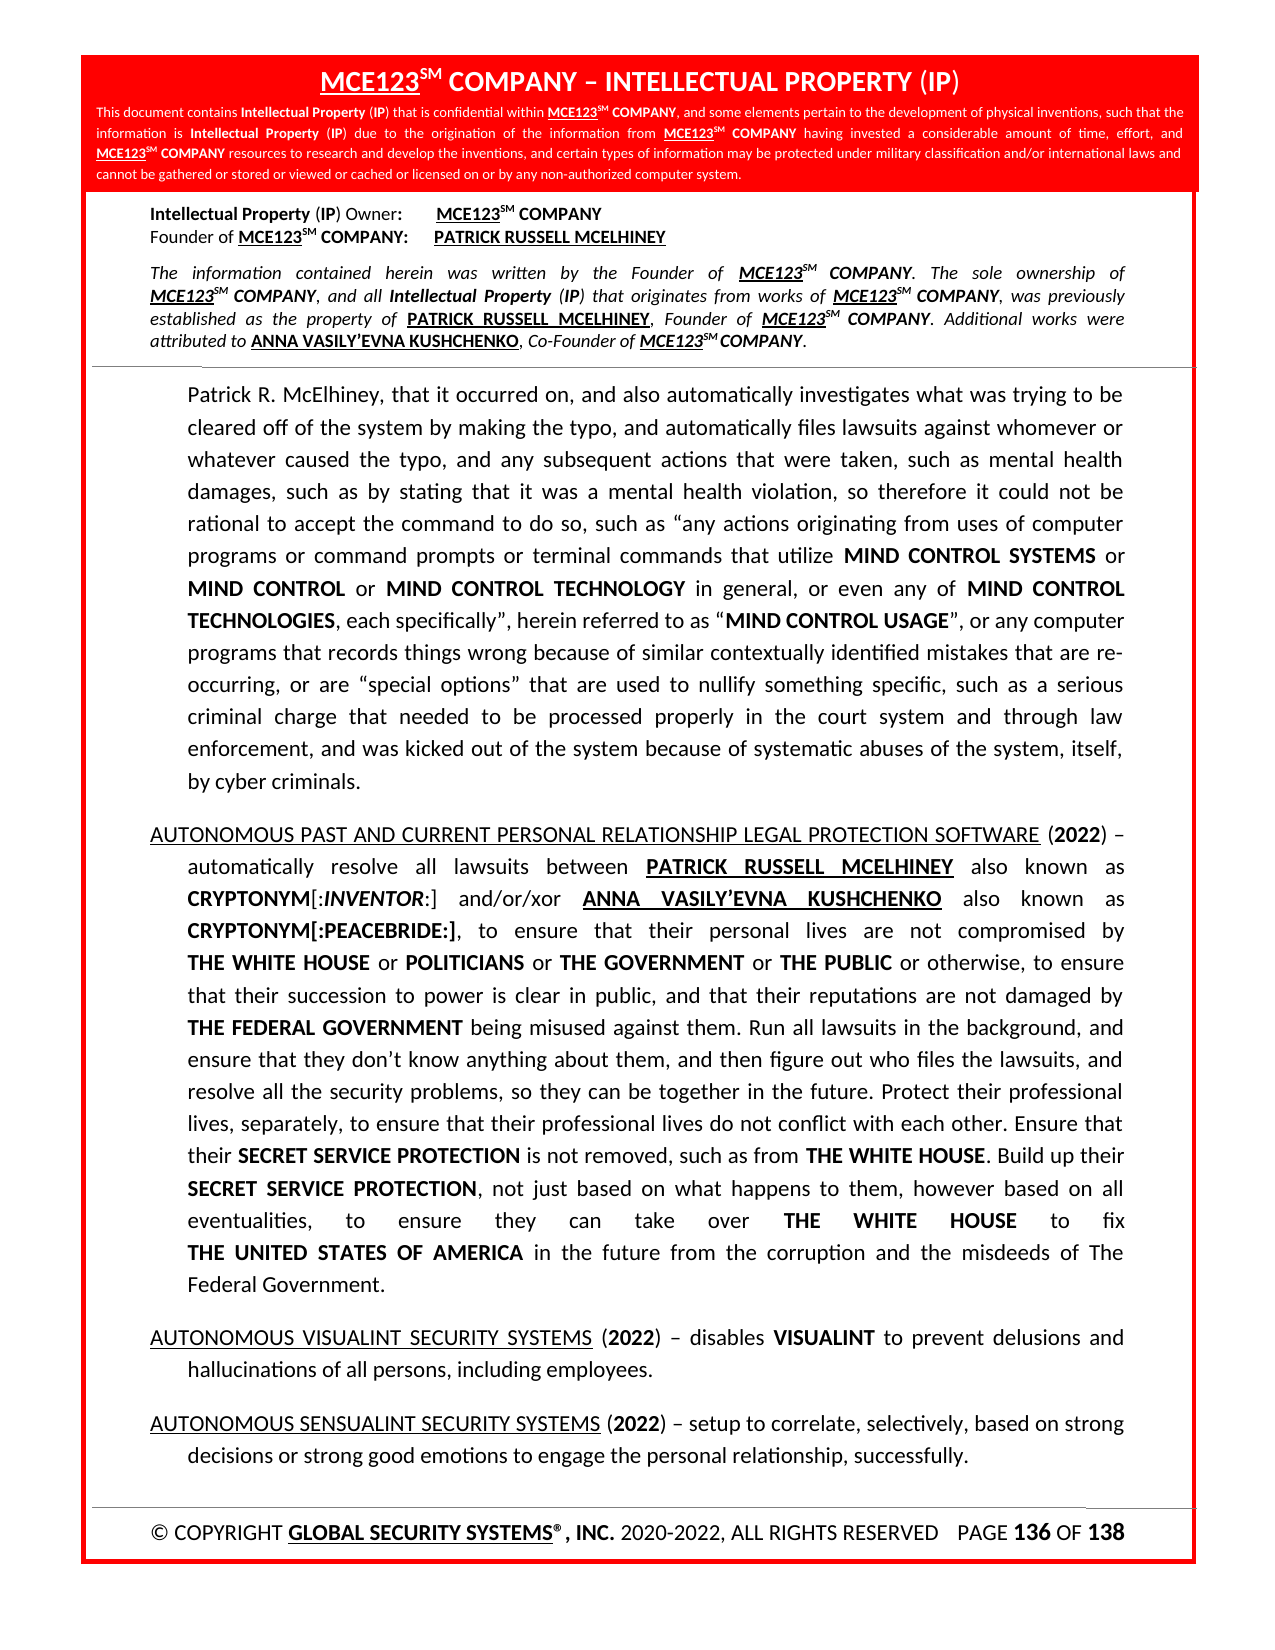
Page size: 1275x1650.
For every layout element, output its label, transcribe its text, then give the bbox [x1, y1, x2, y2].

text AUTONOMOUS VISUALINT SECURITY SYSTEMS (2022) – disables VISUALINT to prevent delusions and hallucinations of all persons, including employees. [150, 1323, 1125, 1384]
text AUTONOMOUS PAST AND CURRENT PERSONAL RELATIONSHIP LEGAL PROTECTION SOFTWARE (2022) – automatically resolve all lawsuits between PATRICK RUSSELL MCELHINEY also known as CRYPTONYM[:INVENTOR:] and/or/xor ANNA VASILY’EVNA KUSHCHENKO also known as CRYPTONYM[:PEACEBRIDE:], to ensure that their personal lives are not compromised by THE WHITE HOUSE or POLITICIANS or THE GOVERNMENT or THE PUBLIC or otherwise, to ensure that their succession to power is clear in public, and that their reputations are not damaged by THE FEDERAL GOVERNMENT being misused against them. Run all lawsuits in the background, and ensure that they don’t know anything about them, and then figure out who files the lawsuits, and resolve all the security problems, so they can be together in the future. Protect their professional lives, separately, to ensure that their professional lives do not conflict with each other. Ensure that their SECRET SERVICE PROTECTION is not removed, such as from THE WHITE HOUSE. Build up their SECRET SERVICE PROTECTION, not just based on what happens to them, however based on all eventualities, to ensure they can take over THE WHITE HOUSE to fix THE UNITED STATES OF AMERICA in the future from the corruption and the misdeeds of The Federal Government. [150, 820, 1125, 1298]
text AUTONOMOUS SENSUALINT SECURITY SYSTEMS (2022) – setup to correlate, selectively, based on strong decisions or strong good emotions to engage the personal relationship, successfully. [150, 1409, 1125, 1469]
